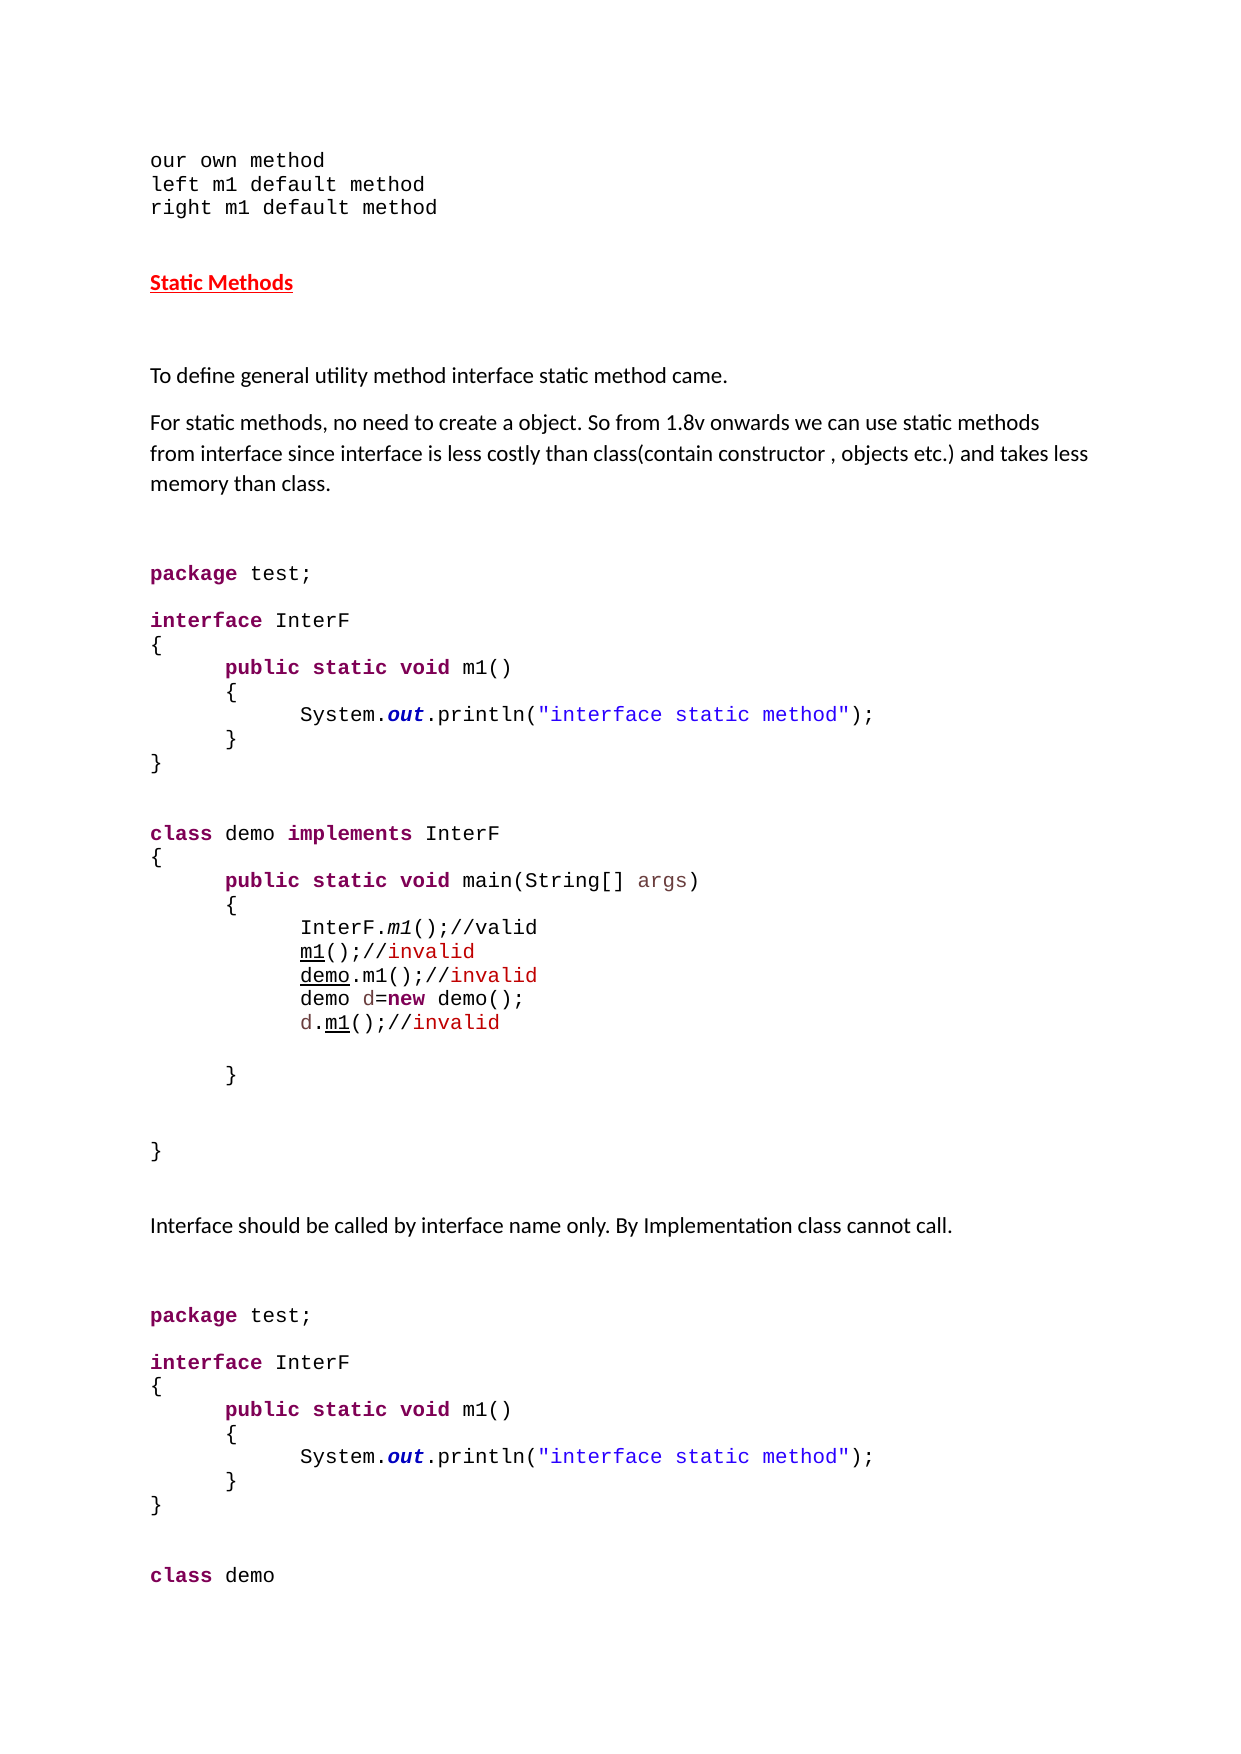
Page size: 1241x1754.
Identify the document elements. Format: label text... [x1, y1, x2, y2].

text To define general utility method interface static method came. [150, 362, 1090, 389]
text d.m1();//invalid [150, 1012, 1090, 1036]
text public static void m1() [150, 1399, 1090, 1423]
text { [150, 681, 1090, 704]
text System.out.println("interface static method"); [150, 1446, 1090, 1470]
text InterF.m1();//valid [150, 917, 1090, 941]
text } [150, 1494, 1090, 1517]
text interface InterF [150, 1352, 1090, 1376]
text } [150, 728, 1090, 752]
text System.out.println("interface static method"); [150, 704, 1090, 728]
text { [150, 846, 1090, 870]
text Static Methods [150, 268, 1090, 296]
text left m1 default method [150, 174, 1090, 197]
text package test; [150, 563, 1090, 586]
text For static methods, no need to create a object. So from 1.8v onwards we can use static methods from interface since interface is less costly than class(contain constructor , objects etc.) and takes less memory than class. [150, 408, 1090, 497]
text right m1 default method [150, 197, 1090, 221]
text interface InterF [150, 610, 1090, 633]
text } [150, 1140, 1090, 1164]
text { [150, 894, 1090, 917]
text class demo implements InterF [150, 823, 1090, 846]
text public static void main(String[] args) [150, 870, 1090, 894]
text demo.m1();//invalid [150, 964, 1090, 988]
text } [150, 752, 1090, 775]
text } [150, 1064, 1090, 1088]
text demo d=new demo(); [150, 988, 1090, 1012]
text { [150, 633, 1090, 657]
text { [150, 1423, 1090, 1446]
text our own method [150, 150, 1090, 174]
text } [150, 1470, 1090, 1494]
text Interface should be called by interface name only. By Implementation class cannot call. [150, 1211, 1090, 1239]
text { [150, 1376, 1090, 1399]
text public static void m1() [150, 657, 1090, 681]
text m1();//invalid [150, 941, 1090, 964]
text package test; [150, 1304, 1090, 1328]
text class demo [150, 1565, 1090, 1588]
